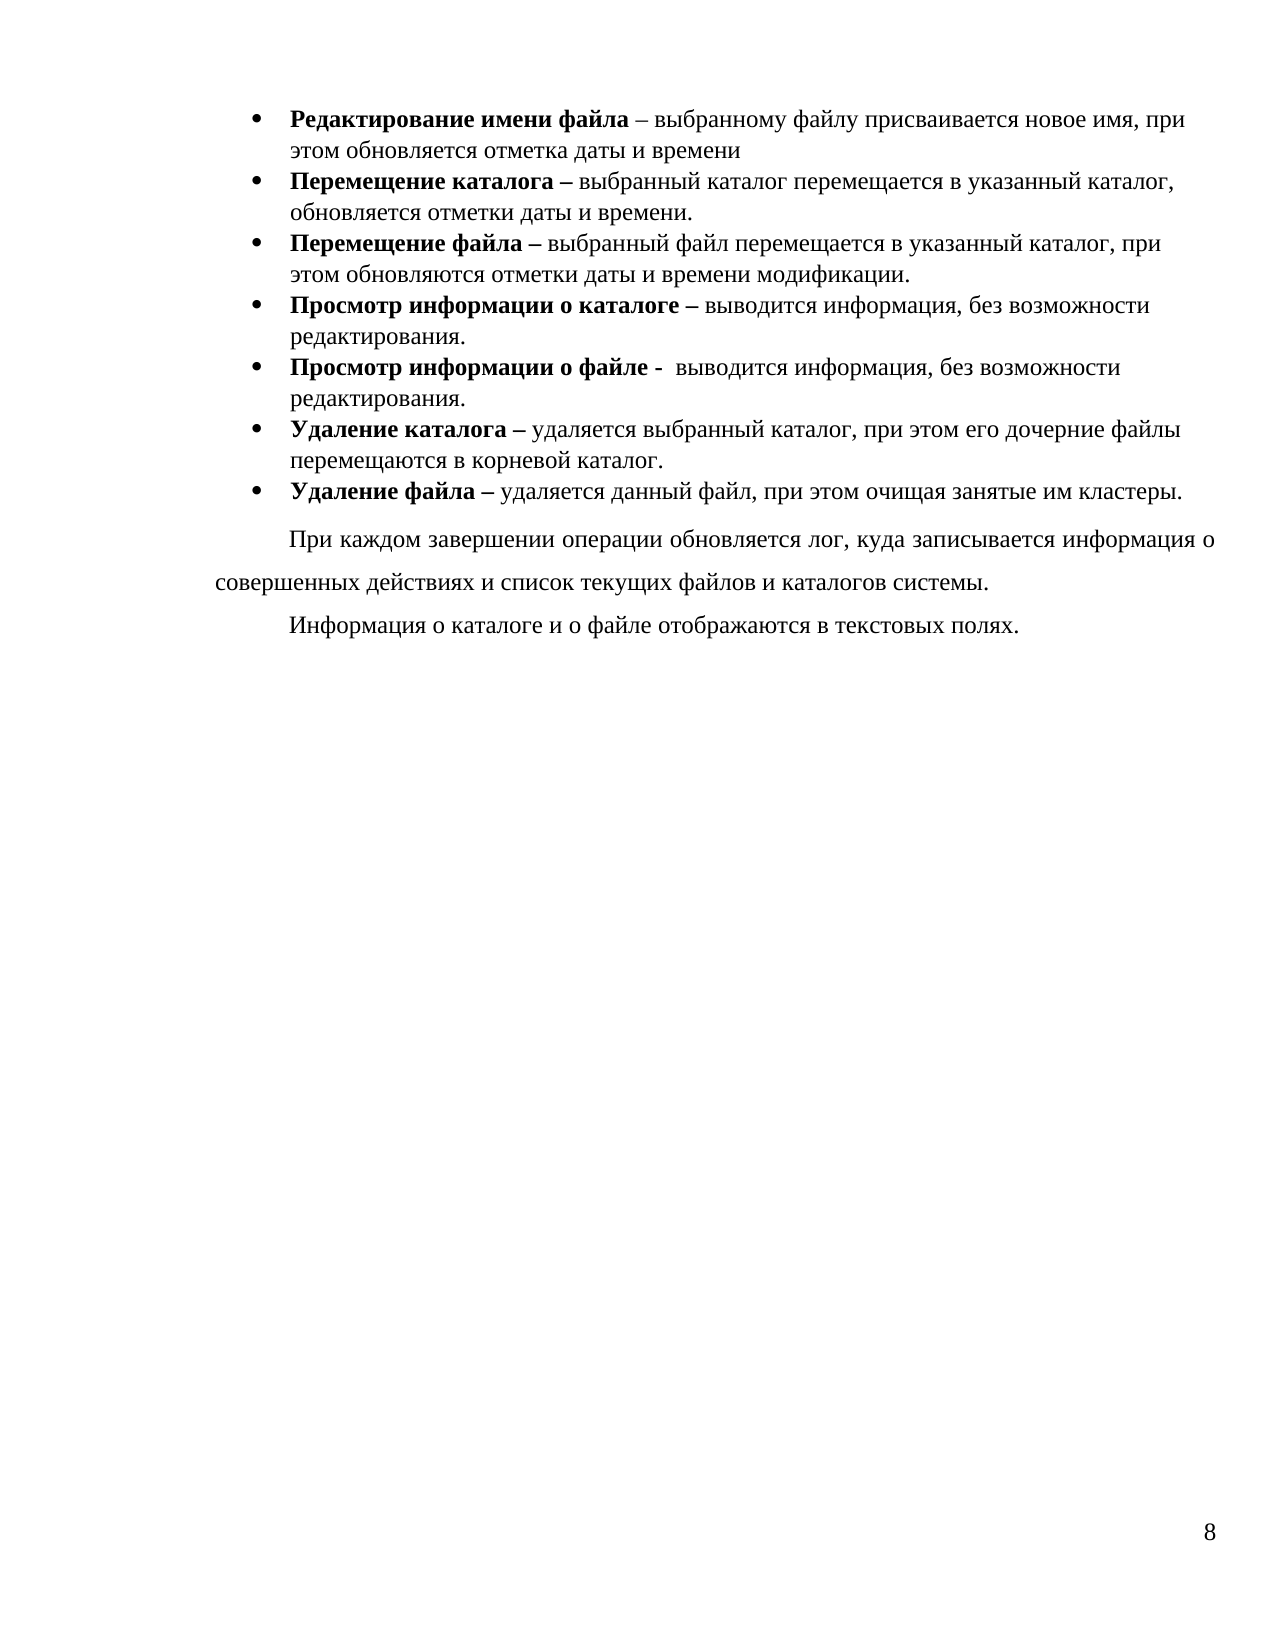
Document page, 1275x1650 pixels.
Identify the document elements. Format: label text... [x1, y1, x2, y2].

list Редактирование имени файла – выбранному файлу присваивается новое имя, при этом обновляется отметка даты и времени [252, 104, 1216, 163]
list Перемещение файла – выбранный файл перемещается в указанный каталог, при этом обновляются отметки даты и времени модификации. [252, 228, 1216, 288]
list Просмотр информации о каталоге – выводится информация, без возможности редактирования. [252, 290, 1216, 350]
list Просмотр информации о файле - выводится информация, без возможности редактирования. [252, 352, 1216, 412]
text Информация о каталоге и о файле отображаются в текстовых полях. [215, 610, 1216, 639]
list Перемещение каталога – выбранный каталог перемещается в указанный каталог, обновляется отметки даты и времени. [252, 166, 1216, 226]
list Удаление файла – удаляется данный файл, при этом очищая занятые им кластеры. [252, 476, 1216, 505]
text При каждом завершении операции обновляется лог, куда записывается информация о совершенных действиях и список текущих файлов и каталогов системы. [215, 524, 1216, 596]
list Удаление каталога – удаляется выбранный каталог, при этом его дочерние файлы перемещаются в корневой каталог. [252, 414, 1216, 474]
